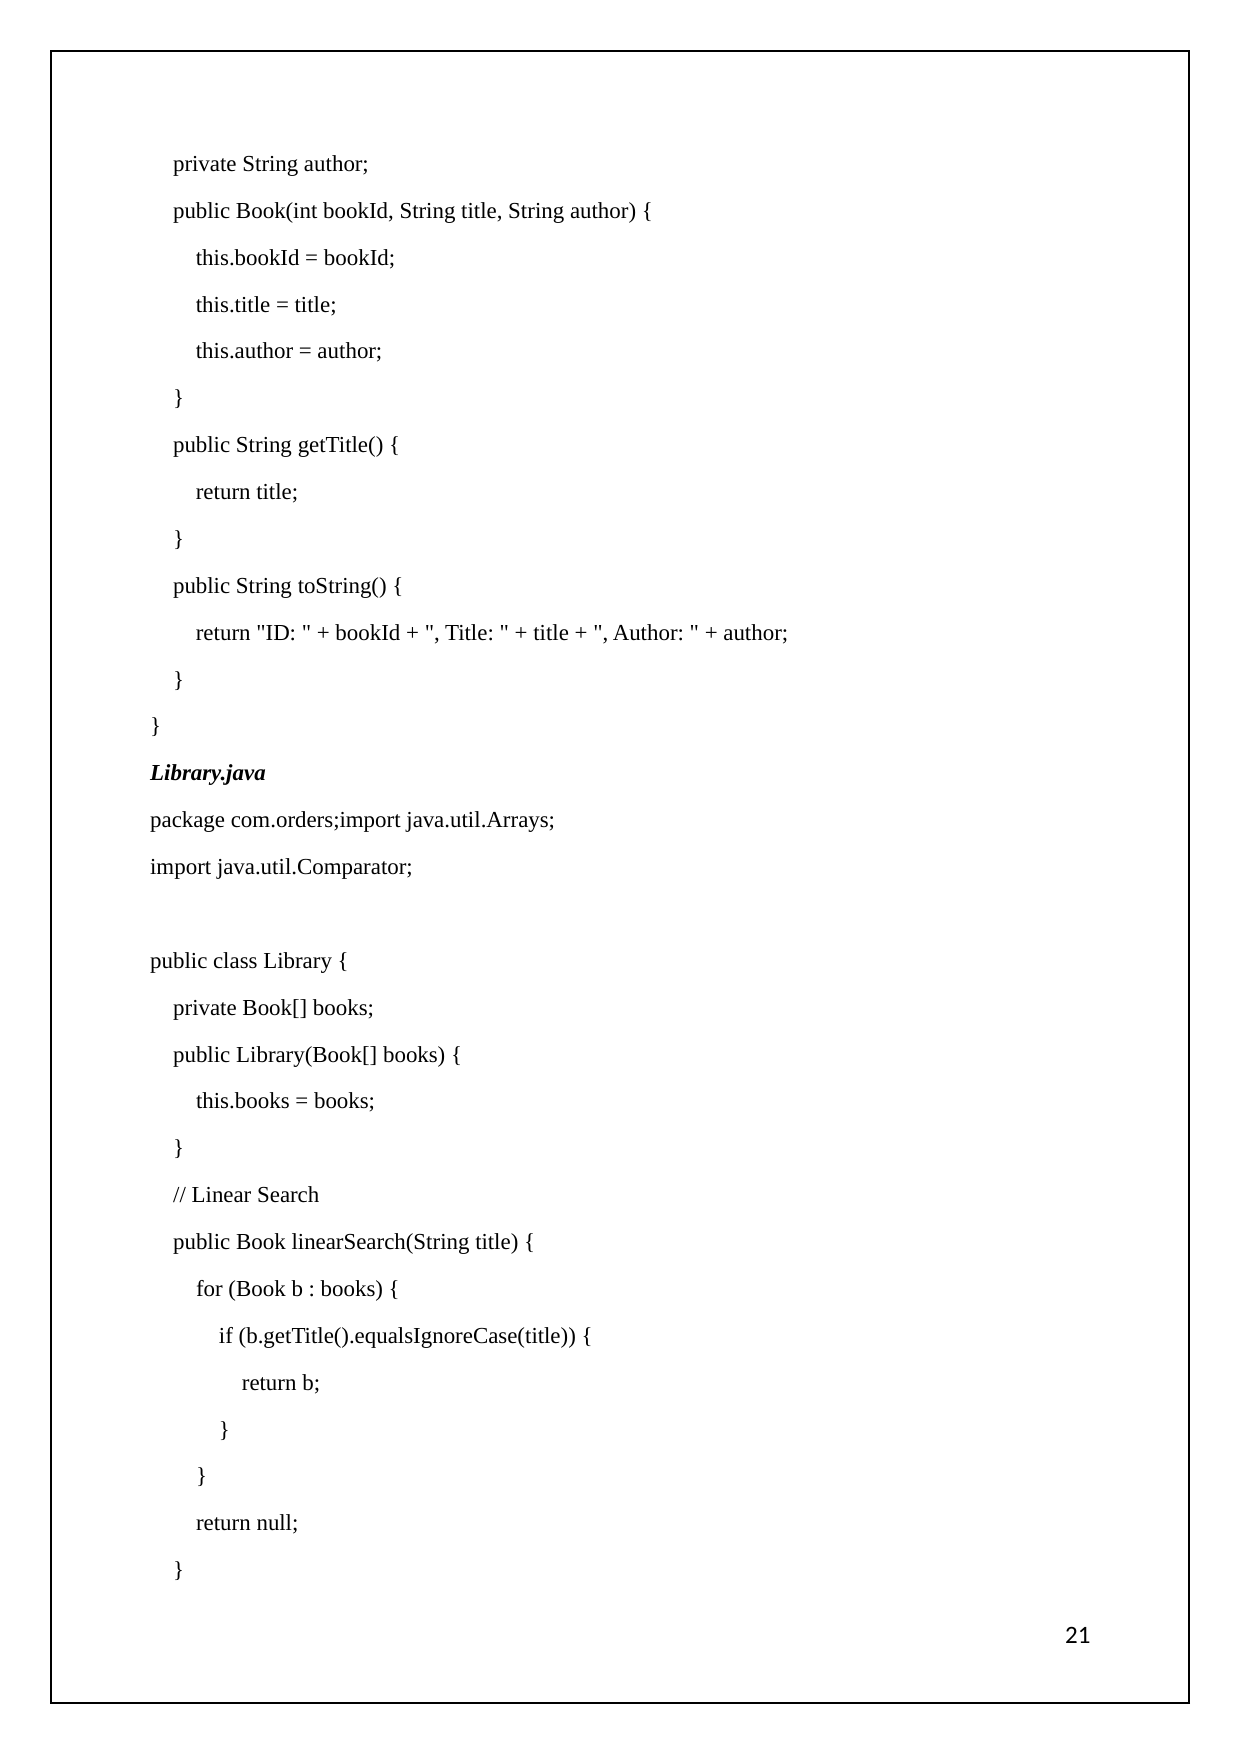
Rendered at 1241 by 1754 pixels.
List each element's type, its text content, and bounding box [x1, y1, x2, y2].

text return "ID: " + bookId + ", Title: " + title + ", Author: " + author; [150, 619, 1090, 645]
text return b; [150, 1369, 1090, 1395]
text public Library(Book[] books) { [150, 1041, 1090, 1067]
text public String getTitle() { [150, 431, 1090, 458]
text this.bookId = bookId; [150, 244, 1090, 270]
text Library.java [150, 759, 1090, 786]
text package com.orders;import java.util.Arrays; [150, 806, 1090, 833]
text } [150, 1462, 1090, 1489]
text if (b.getTitle().equalsIgnoreCase(title)) { [150, 1322, 1090, 1348]
text public Book(int bookId, String title, String author) { [150, 197, 1090, 223]
text } [150, 1416, 1090, 1442]
text this.title = title; [150, 291, 1090, 317]
text } [150, 666, 1090, 692]
text this.books = books; [150, 1087, 1090, 1114]
text public String toString() { [150, 572, 1090, 598]
text for (Book b : books) { [150, 1275, 1090, 1301]
text } [150, 1134, 1090, 1161]
text private Book[] books; [150, 994, 1090, 1020]
text private String author; [150, 150, 1090, 176]
text } [150, 384, 1090, 411]
text import java.util.Comparator; [150, 853, 1090, 879]
text return title; [150, 478, 1090, 504]
text } [150, 712, 1090, 739]
text } [150, 525, 1090, 551]
text return null; [150, 1509, 1090, 1536]
text } [150, 1556, 1090, 1583]
text public class Library { [150, 947, 1090, 973]
text public Book linearSearch(String title) { [150, 1228, 1090, 1254]
text this.author = author; [150, 337, 1090, 364]
text // Linear Search [150, 1181, 1090, 1208]
